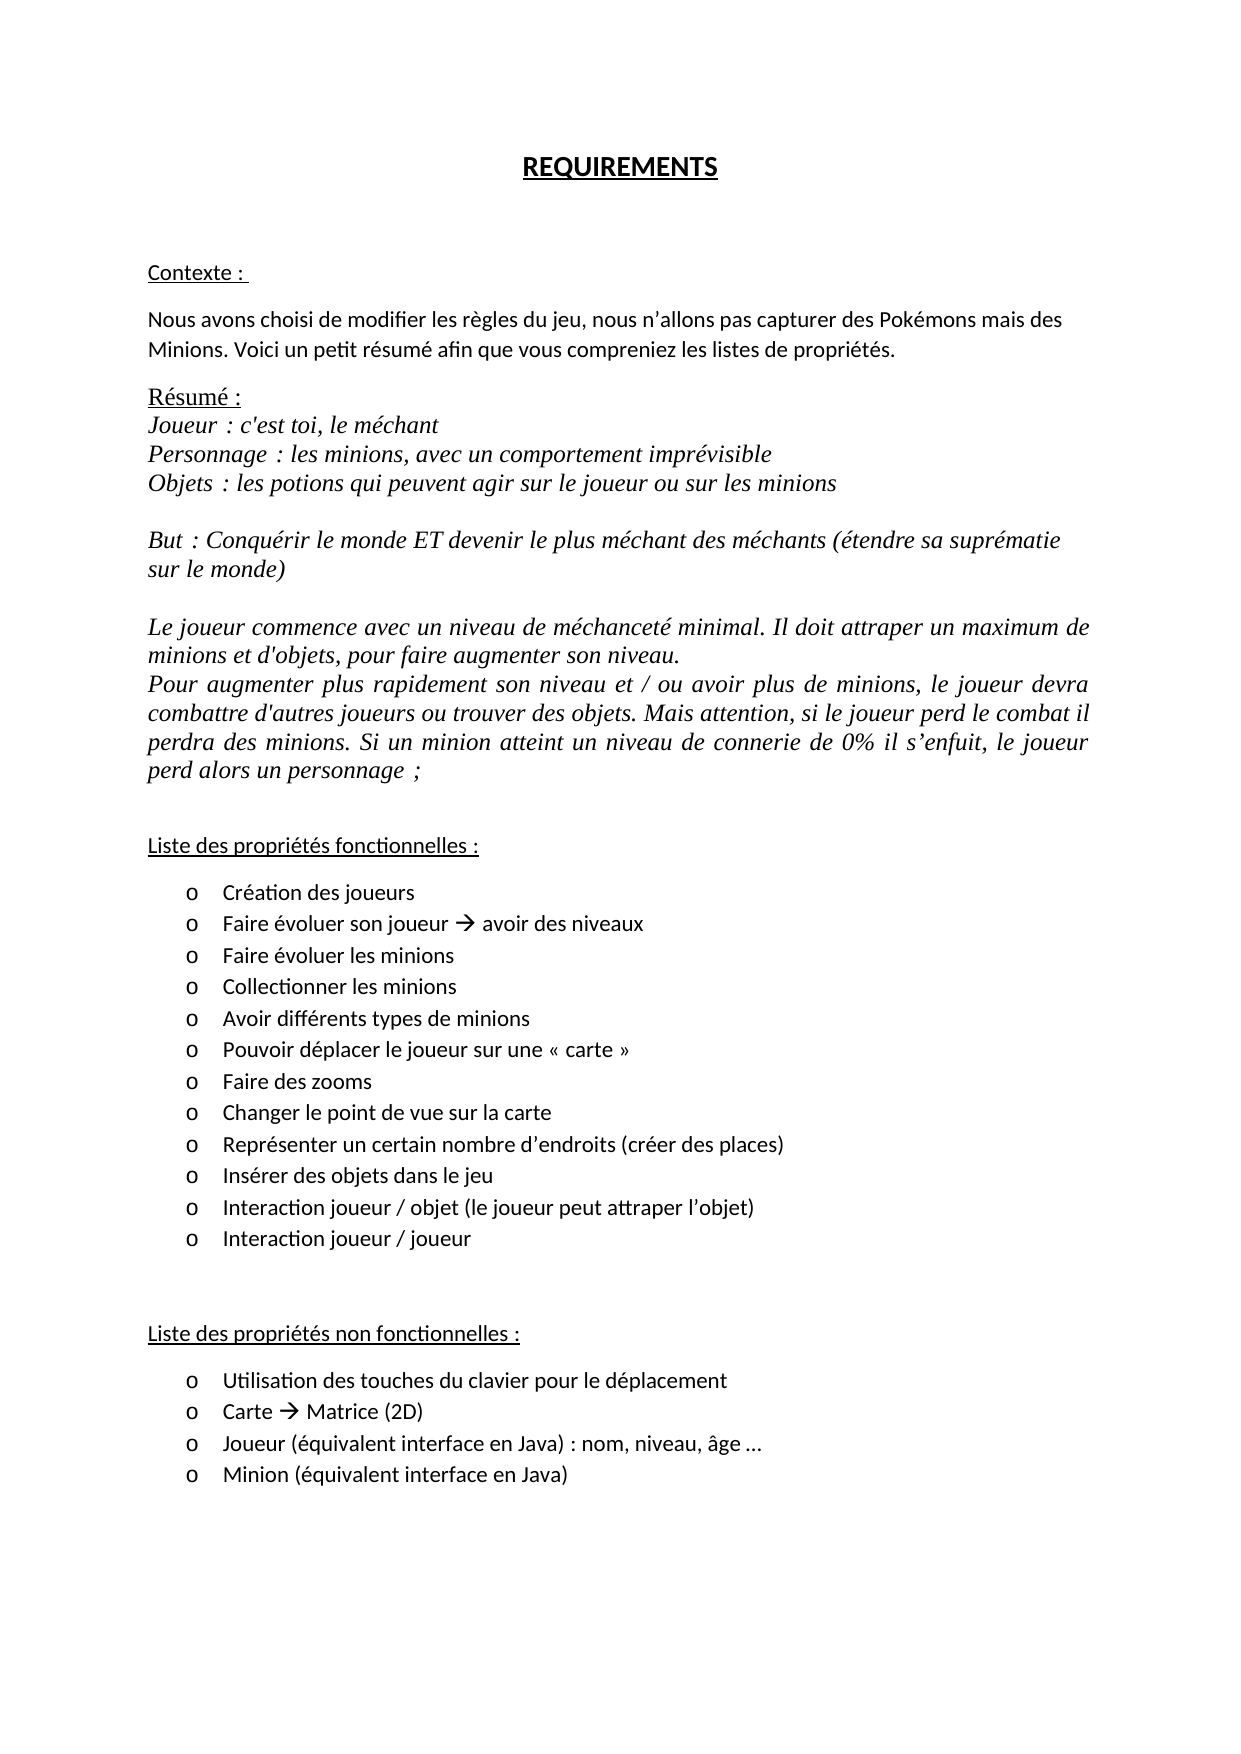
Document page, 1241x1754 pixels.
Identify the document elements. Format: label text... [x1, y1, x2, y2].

list Interaction joueur / objet (le joueur peut attraper l’objet) [185, 1193, 1093, 1222]
list Faire évoluer son joueur avoir des niveaux [185, 909, 1093, 939]
text Liste des propriétés fonctionnelles : [148, 831, 1093, 859]
text Liste des propriétés non fonctionnelles : [148, 1319, 1093, 1347]
list Changer le point de vue sur la carte [185, 1098, 1093, 1127]
text Le joueur commence avec un niveau de méchanceté minimal. Il doit attraper un maximum de minions et d'objets, pour faire augmenter son niveau. [148, 612, 1093, 669]
text Personnage : les minions, avec un comportement imprévisible [148, 439, 1093, 468]
list Représenter un certain nombre d’endroits (créer des places) [185, 1130, 1093, 1159]
text Joueur : c'est toi, le méchant [148, 411, 1093, 439]
list Création des joueurs [185, 878, 1093, 907]
text Nous avons choisi de modifier les règles du jeu, nous n’allons pas capturer des Pokémons mais des Minions. Voici un petit résumé afin que vous compreniez les listes de propriétés. [148, 305, 1093, 363]
list Faire évoluer les minions [185, 941, 1093, 970]
list Minion (équivalent interface en Java) [185, 1460, 1093, 1489]
list Utilisation des touches du clavier pour le déplacement [185, 1366, 1093, 1395]
text Contexte : [148, 258, 1093, 286]
list Collectionner les minions [185, 972, 1093, 1002]
list Pouvoir déplacer le joueur sur une « carte » [185, 1035, 1093, 1064]
list Avoir différents types de minions [185, 1004, 1093, 1033]
list Carte Matrice (2D) [185, 1397, 1093, 1427]
text Objets : les potions qui peuvent agir sur le joueur ou sur les minions [148, 468, 1093, 497]
text But : Conquérir le monde ET devenir le plus méchant des méchants (étendre sa suprématie sur le monde) [148, 526, 1093, 583]
list Insérer des objets dans le jeu [185, 1161, 1093, 1190]
text Pour augmenter plus rapidement son niveau et / ou avoir plus de minions, le joueur devra combattre d'autres joueurs ou trouver des objets. Mais attention, si le joueur perd le combat il perdra des minions. Si un minion atteint un niveau de connerie de 0% il s’enfuit, le joueur perd alors un personnage ; [148, 669, 1093, 784]
list Joueur (équivalent interface en Java) : nom, niveau, âge … [185, 1429, 1093, 1458]
text REQUIREMENTS [148, 148, 1093, 183]
text Résumé : [148, 382, 1093, 411]
list Interaction joueur / joueur [185, 1224, 1093, 1253]
list Faire des zooms [185, 1067, 1093, 1096]
